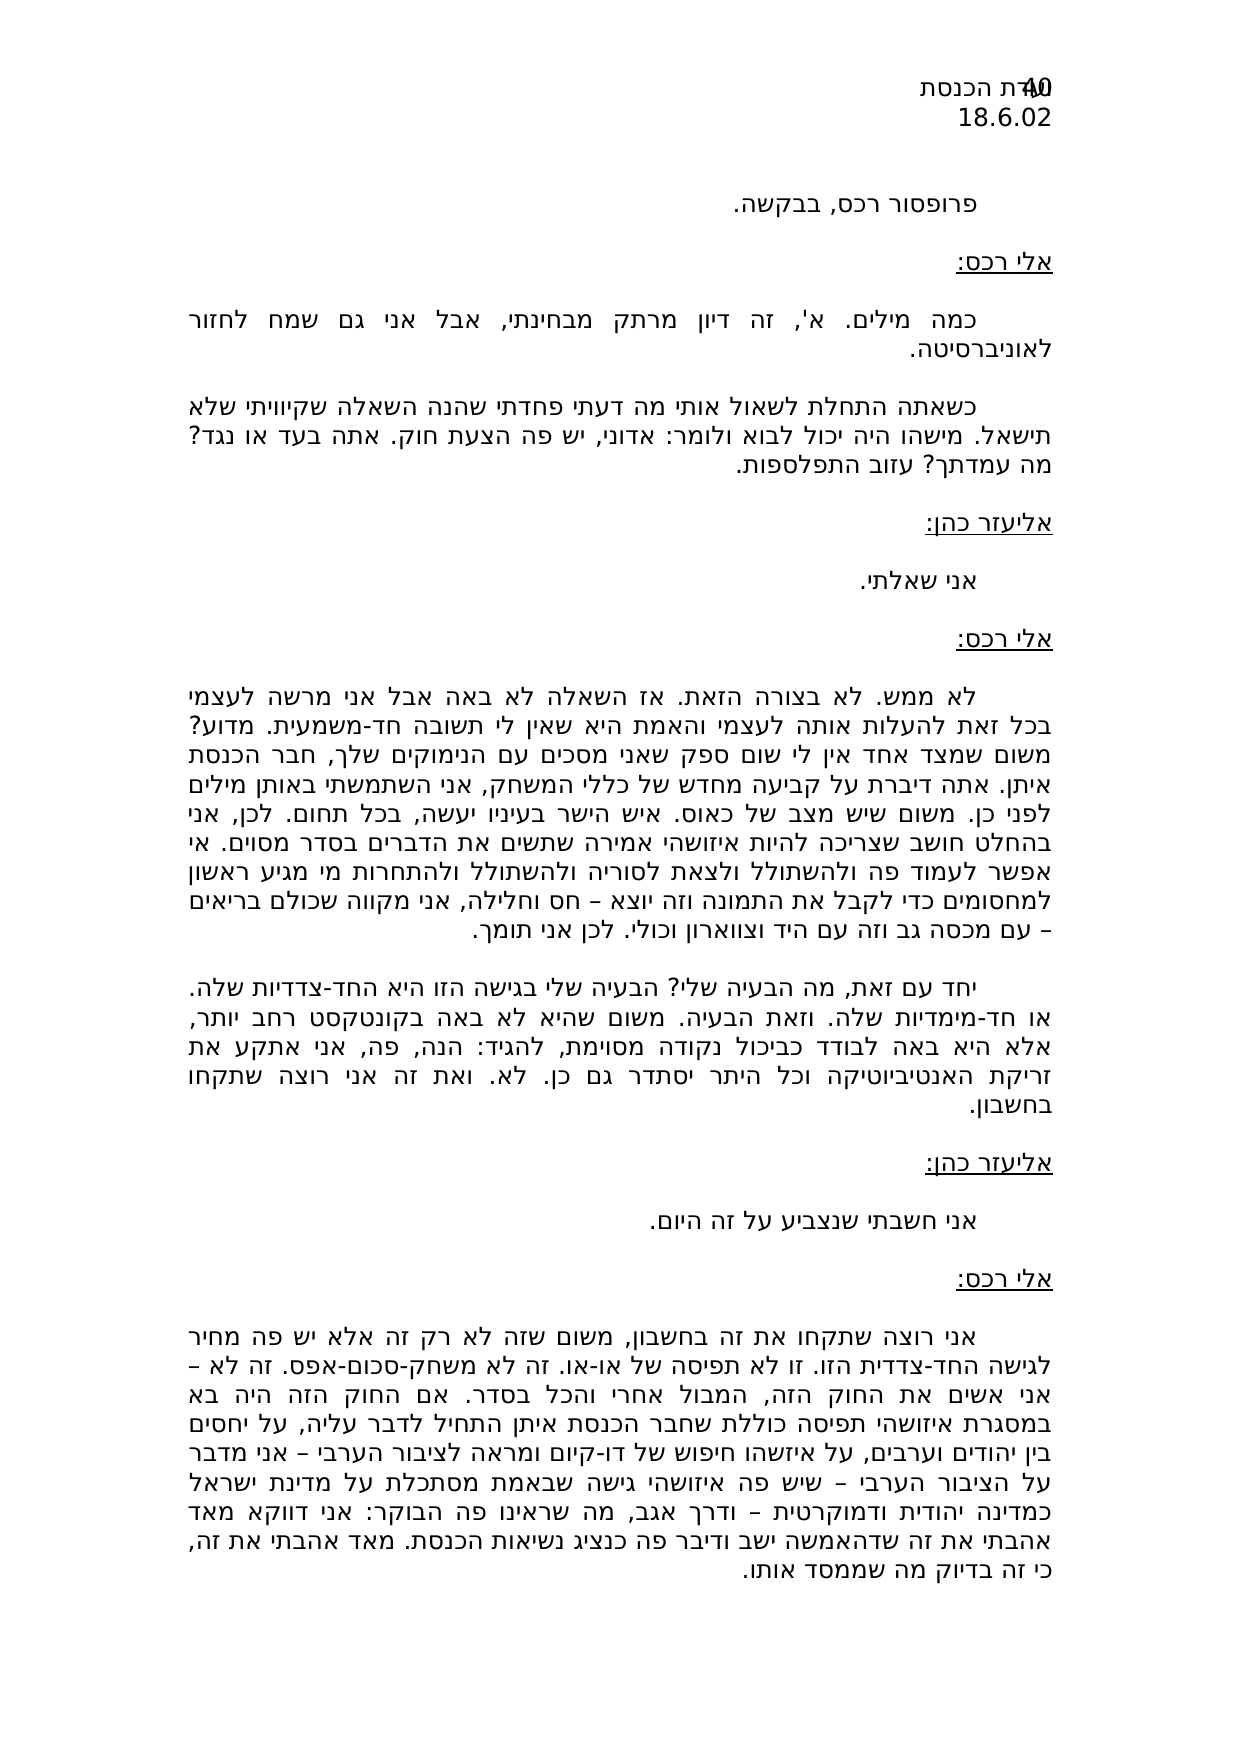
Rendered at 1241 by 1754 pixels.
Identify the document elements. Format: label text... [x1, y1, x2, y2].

text פרופסור רכס, בבקשה. [187, 189, 1053, 218]
text אלי רכס: [187, 247, 1053, 276]
text אלי רכס: [187, 624, 1053, 653]
text יחד עם זאת, מה הבעיה שלי? הבעיה שלי בגישה הזו היא החד-צדדיות שלה. או חד-מימדיות שלה. וזאת הבעיה. משום שהיא לא באה בקונטקסט רחב יותר, אלא היא באה לבודד כביכול נקודה מסוימת, להגיד: הנה, פה, אני אתקע את זריקת האנטיביוטיקה וכל היתר יסתדר גם כן. לא. ואת זה אני רוצה שתקחו בחשבון. [187, 973, 1053, 1119]
text אליעזר כהן: [187, 508, 1053, 538]
text אליעזר כהן: [187, 1148, 1053, 1177]
text לא ממש. לא בצורה הזאת. אז השאלה לא באה אבל אני מרשה לעצמי בכל זאת להעלות אותה לעצמי והאמת היא שאין לי תשובה חד-משמעית. מדוע? משום שמצד אחד אין לי שום ספק שאני מסכים עם הנימוקים שלך, חבר הכנסת איתן. אתה דיברת על קביעה מחדש של כללי המשחק, אני השתמשתי באותן מילים לפני כן. משום שיש מצב של כאוס. איש הישר בעיניו יעשה, בכל תחום. לכן, אני בהחלט חושב שצריכה להיות איזושהי אמירה שתשים את הדברים בסדר מסוים. אי אפשר לעמוד פה ולהשתולל ולצאת לסוריה ולהשתולל ולהתחרות מי מגיע ראשון למחסומים כדי לקבל את התמונה וזה יוצא – חס וחלילה, אני מקווה שכולם בריאים – עם מכסה גב וזה עם היד וצווארון וכולי. לכן אני תומך. [187, 682, 1053, 945]
text אני חשבתי שנצביע על זה היום. [187, 1206, 1053, 1235]
text כשאתה התחלת לשאול אותי מה דעתי פחדתי שהנה השאלה שקיוויתי שלא תישאל. מישהו היה יכול לבוא ולומר: אדוני, יש פה הצעת חוק. אתה בעד או נגד? מה עמדתך? עזוב התפלספות. [187, 392, 1053, 480]
text כמה מילים. א', זה דיון מרתק מבחינתי, אבל אני גם שמח לחזור לאוניברסיטה. [187, 305, 1053, 363]
text אלי רכס: [187, 1264, 1053, 1293]
text אני רוצה שתקחו את זה בחשבון, משום שזה לא רק זה אלא יש פה מחיר לגישה החד-צדדית הזו. זו לא תפיסה של או-או. זה לא משחק-סכום-אפס. זה לא – אני אשים את החוק הזה, המבול אחרי והכל בסדר. אם החוק הזה היה בא במסגרת איזושהי תפיסה כוללת שחבר הכנסת איתן התחיל לדבר עליה, על יחסים בין יהודים וערבים, על איזשהו חיפוש של דו-קיום ומראה לציבור הערבי – אני מדבר על הציבור הערבי – שיש פה איזושהי גישה שבאמת מסתכלת על מדינת ישראל כמדינה יהודית ודמוקרטית – ודרך אגב, מה שראינו פה הבוקר: אני דווקא מאד אהבתי את זה שדהאמשה ישב ודיבר פה כנציג נשיאות הכנסת. מאד אהבתי את זה, כי זה בדיוק מה שממסד אותו. [187, 1322, 1053, 1584]
text אני שאלתי. [187, 566, 1053, 596]
